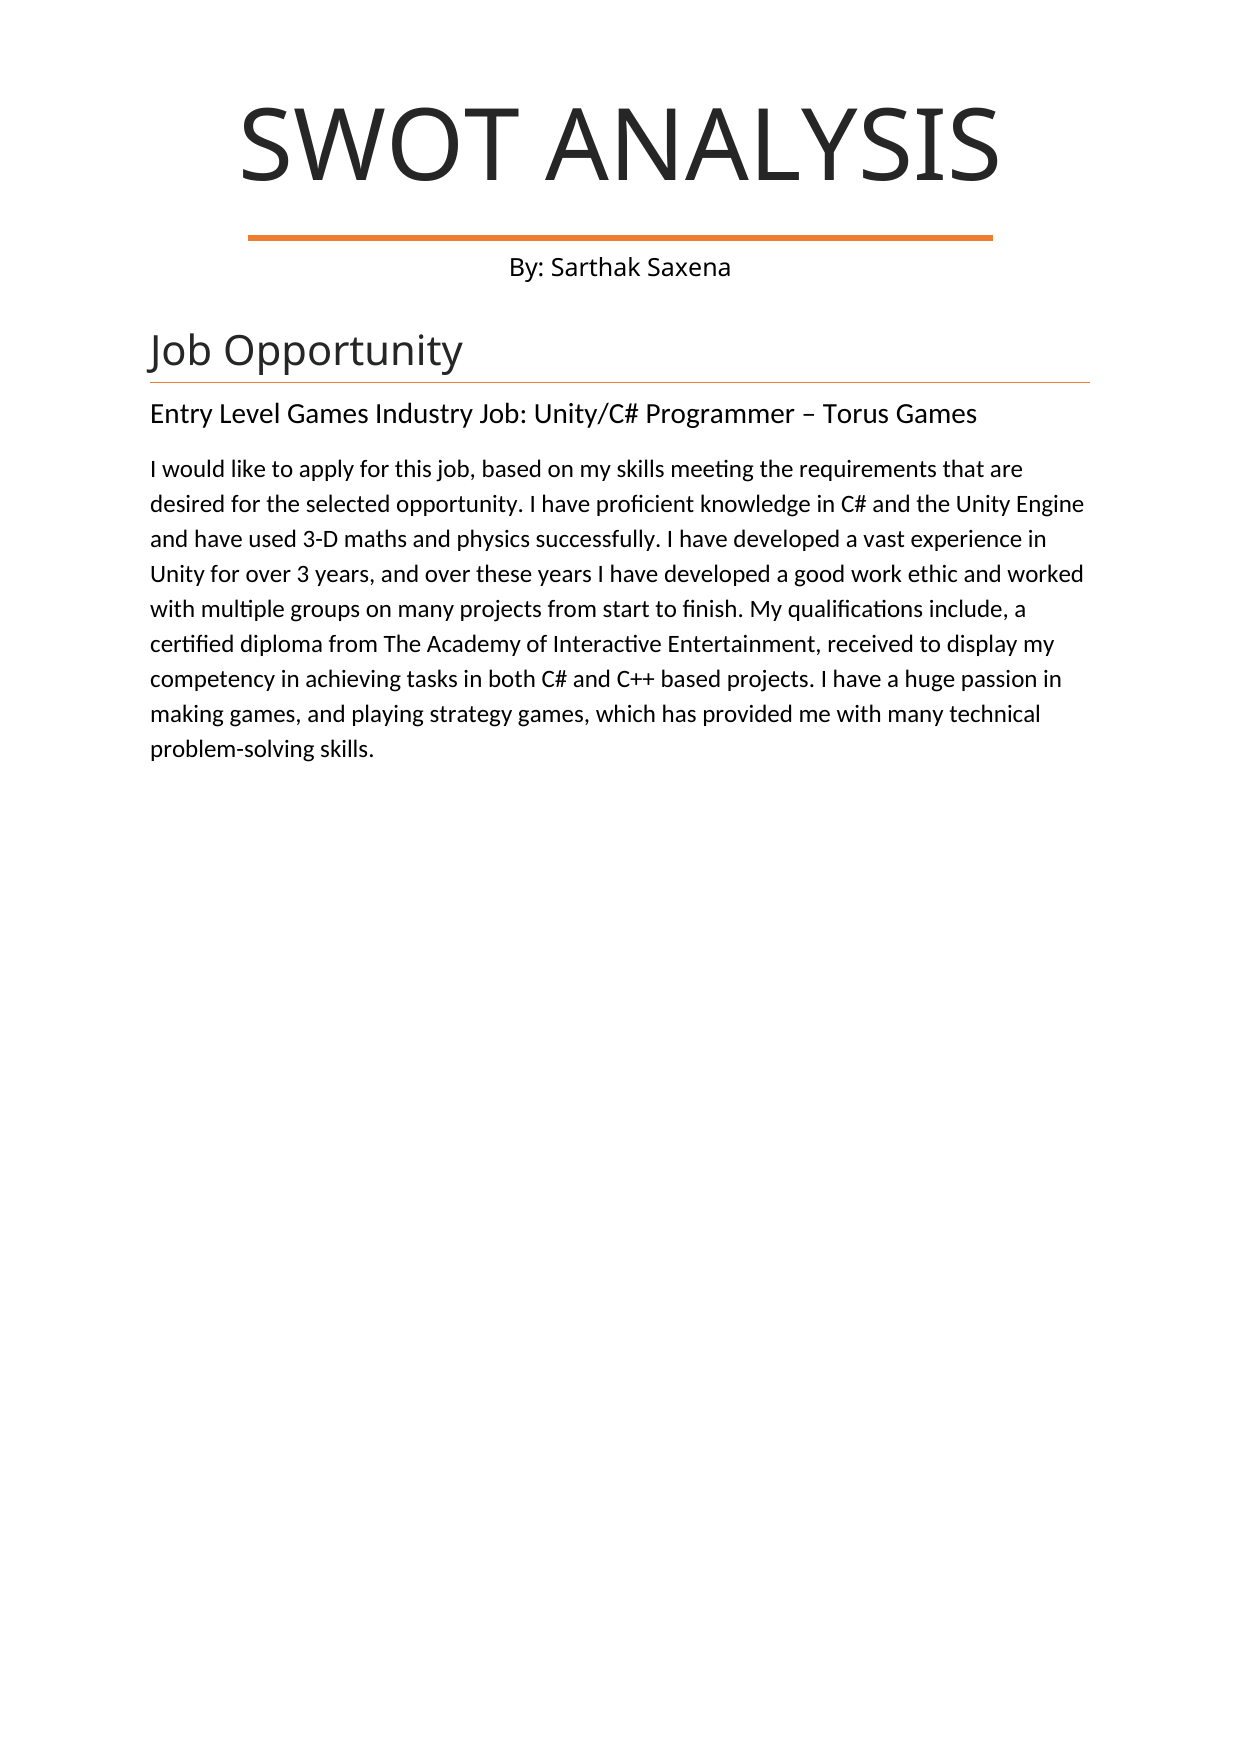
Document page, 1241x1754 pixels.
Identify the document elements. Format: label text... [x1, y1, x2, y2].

text I would like to apply for this job, based on my skills meeting the requirements that are desired for the selected opportunity. I have proficient knowledge in C# and the Unity Engine and have used 3-D maths and physics successfully. I have developed a vast experience in Unity for over 3 years, and over these years I have developed a good work ethic and worked with multiple groups on many projects from start to finish. My qualifications include, a certified diploma from The Academy of Interactive Entertainment, received to display my competency in achieving tasks in both C# and C++ based projects. I have a huge passion in making games, and playing strategy games, which has provided me with many technical problem-solving skills. [150, 453, 1090, 764]
text Entry Level Games Industry Job: Unity/C# Programmer – Torus Games [150, 396, 1090, 431]
subtitle Job Opportunity [150, 321, 1090, 382]
text By: Sarthak Saxena [247, 236, 993, 284]
